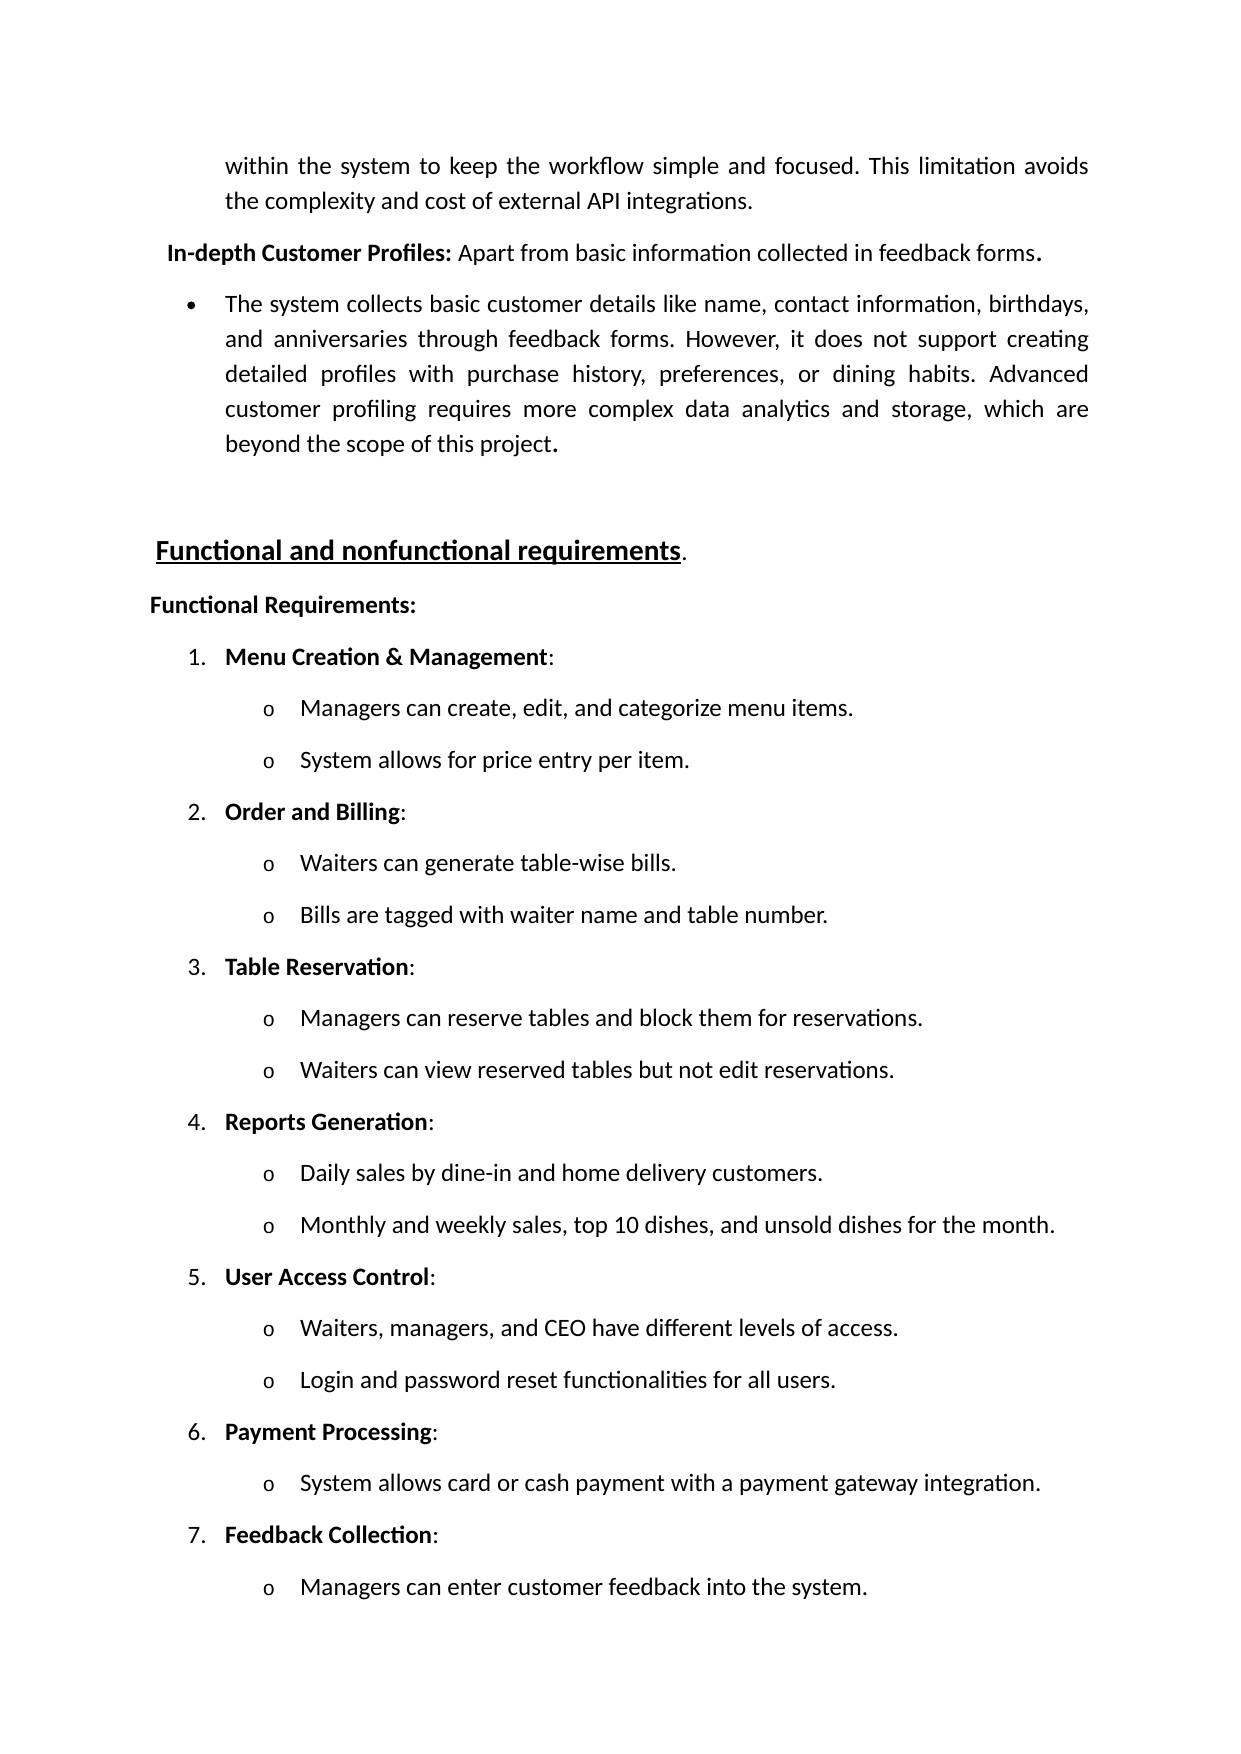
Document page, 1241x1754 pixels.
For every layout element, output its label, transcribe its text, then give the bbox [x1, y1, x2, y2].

list Payment Processing: [187, 1416, 1090, 1446]
list Managers can reserve tables and block them for reservations. [262, 1003, 1090, 1033]
text Functional Requirements: [150, 589, 1090, 620]
list Feedback Collection: [187, 1519, 1090, 1550]
list Menu Creation & Management: [187, 641, 1090, 671]
list Waiters can generate table-wise bills. [262, 848, 1090, 878]
list The system collects basic customer details like name, contact information, birthdays, and anniversaries through feedback forms. However, it does not support creating detailed profiles with purchase history, preferences, or dining habits. Advanced customer profiling requires more complex data analytics and storage, which are beyond the scope of this project. [187, 288, 1090, 459]
text In-depth Customer Profiles: Apart from basic information collected in feedback forms. [150, 237, 1090, 267]
list Table Reservation: [187, 951, 1090, 981]
list System allows card or cash payment with a payment gateway integration. [262, 1468, 1090, 1498]
list Daily sales by dine-in and home delivery customers. [262, 1158, 1090, 1188]
list User Access Control: [187, 1261, 1090, 1291]
list Managers can create, edit, and categorize menu items. [262, 693, 1090, 723]
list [187, 150, 1090, 216]
list Order and Billing: [187, 796, 1090, 826]
list Managers can enter customer feedback into the system. [262, 1571, 1090, 1601]
list Bills are tagged with waiter name and table number. [262, 899, 1090, 930]
text Functional and nonfunctional requirements. [150, 532, 1090, 567]
list System allows for price entry per item. [262, 744, 1090, 775]
list Monthly and weekly sales, top 10 dishes, and unsold dishes for the month. [262, 1209, 1090, 1240]
list Waiters, managers, and CEO have different levels of access. [262, 1313, 1090, 1343]
list Login and password reset functionalities for all users. [262, 1364, 1090, 1395]
list Reports Generation: [187, 1106, 1090, 1136]
list Waiters can view reserved tables but not edit reservations. [262, 1054, 1090, 1085]
